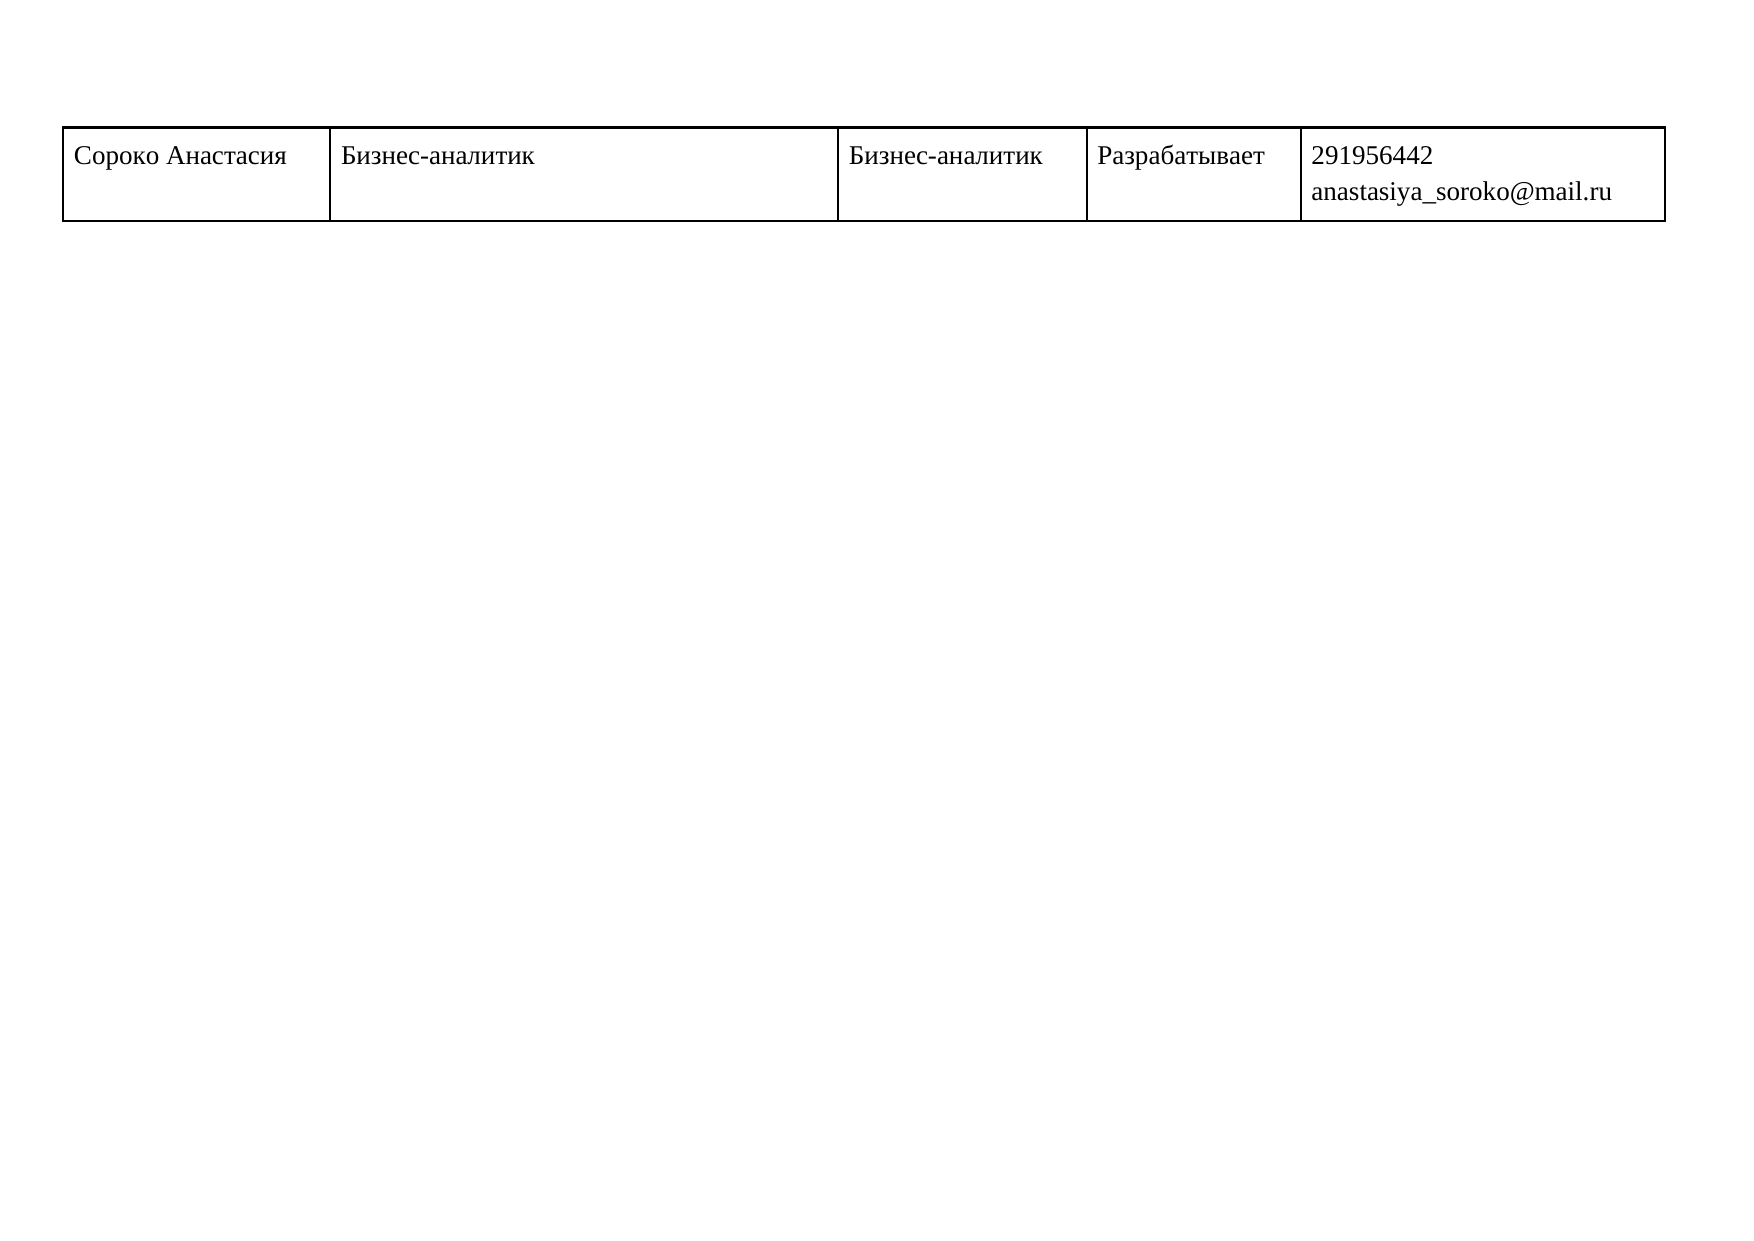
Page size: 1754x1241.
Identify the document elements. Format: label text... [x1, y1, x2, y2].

table_cell Бизнес-аналитик [331, 129, 837, 220]
table_cell 291956442 anastasiya_soroko@mail.ru [1302, 129, 1664, 220]
table_cell Разрабатывает [1088, 129, 1300, 220]
table_cell Бизнес-аналитик [839, 129, 1086, 220]
table_cell Сороко Анастасия [64, 129, 329, 220]
